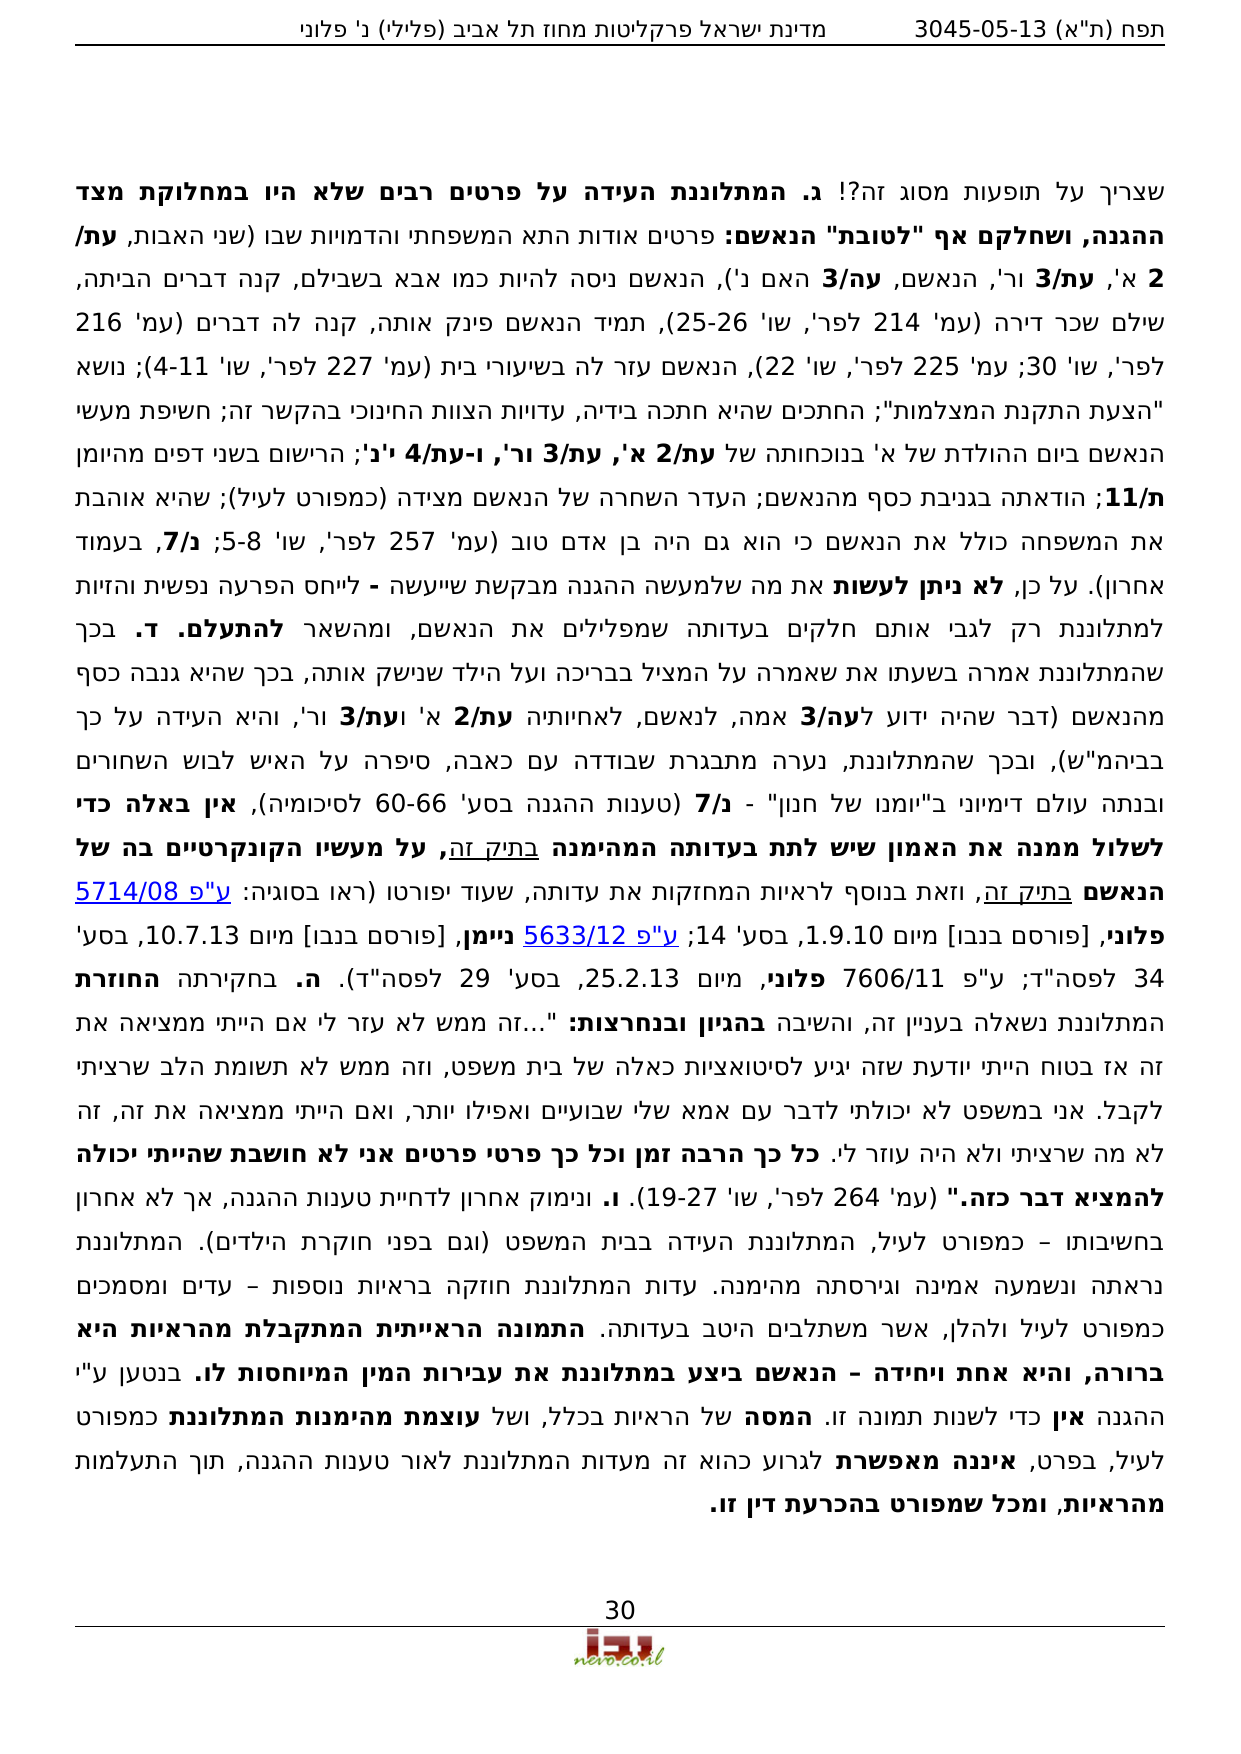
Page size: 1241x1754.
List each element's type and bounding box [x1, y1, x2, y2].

picture [574, 1628, 666, 1667]
text [75, 177, 1165, 1519]
